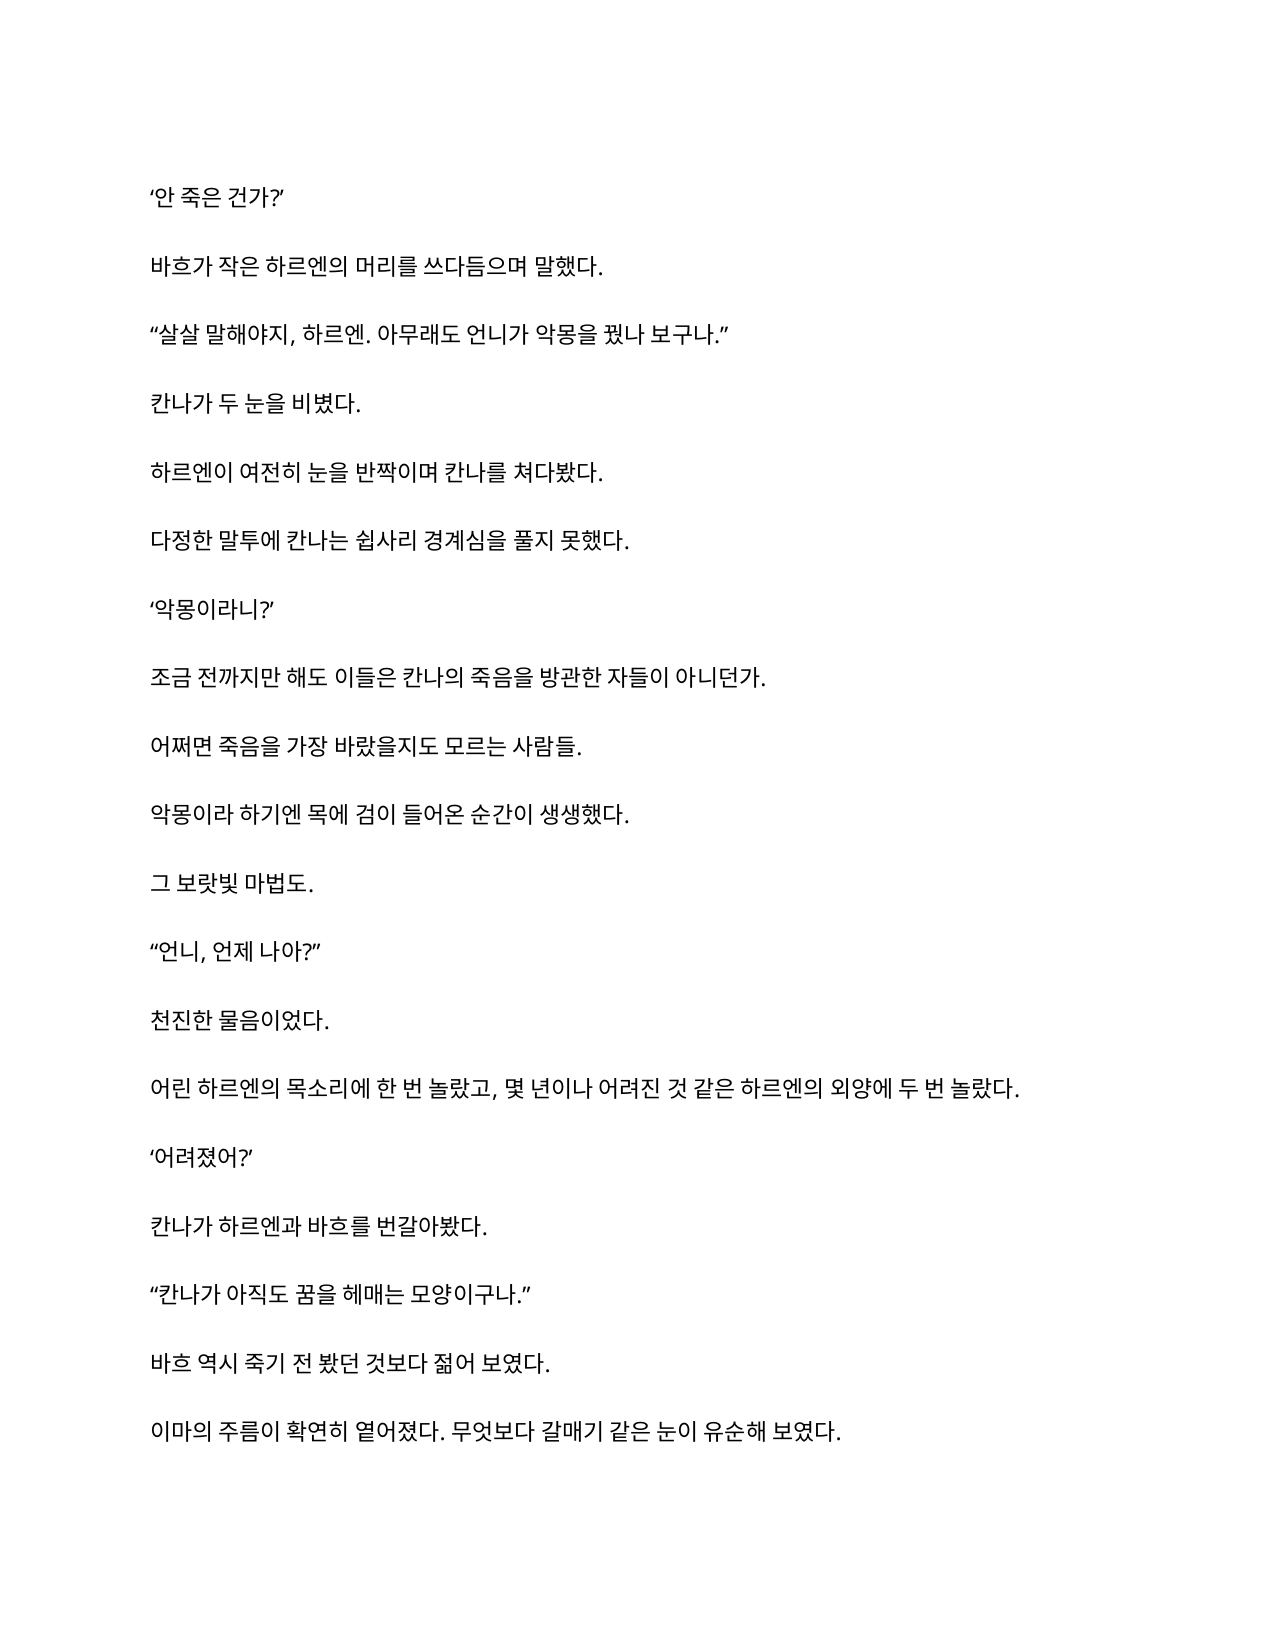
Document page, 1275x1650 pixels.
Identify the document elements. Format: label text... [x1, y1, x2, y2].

text 천진한 물음이었다. [150, 1003, 1125, 1036]
text 바흐가 작은 하르엔의 머리를 쓰다듬으며 말했다. [150, 249, 1125, 282]
text “언니, 언제 나아?” [150, 934, 1125, 967]
text ‘악몽이라니?’ [150, 591, 1125, 625]
text “칸나가 아직도 꿈을 헤매는 모양이구나.” [150, 1277, 1125, 1310]
text 칸나가 두 눈을 비볐다. [150, 386, 1125, 419]
text 하르엔이 여전히 눈을 반짝이며 칸나를 쳐다봤다. [150, 454, 1125, 488]
text 이마의 주름이 확연히 옅어졌다. 무엇보다 갈매기 같은 눈이 유순해 보였다. [150, 1414, 1125, 1447]
text ‘안 죽은 건가?’ [150, 180, 1125, 213]
text 칸나가 하르엔과 바흐를 번갈아봤다. [150, 1208, 1125, 1242]
text 악몽이라 하기엔 목에 검이 들어온 순간이 생생했다. [150, 797, 1125, 830]
text “살살 말해야지, 하르엔. 아무래도 언니가 악몽을 꿨나 보구나.” [150, 317, 1125, 351]
text 그 보랏빛 마법도. [150, 866, 1125, 899]
text 어린 하르엔의 목소리에 한 번 놀랐고, 몇 년이나 어려진 것 같은 하르엔의 외양에 두 번 놀랐다. [150, 1071, 1125, 1104]
text 바흐 역시 죽기 전 봤던 것보다 젊어 보였다. [150, 1345, 1125, 1379]
text 다정한 말투에 칸나는 쉽사리 경계심을 풀지 못했다. [150, 523, 1125, 556]
text 조금 전까지만 해도 이들은 칸나의 죽음을 방관한 자들이 아니던가. [150, 660, 1125, 693]
text ‘어려졌어?’ [150, 1140, 1125, 1173]
text 어쩌면 죽음을 가장 바랐을지도 모르는 사람들. [150, 728, 1125, 762]
